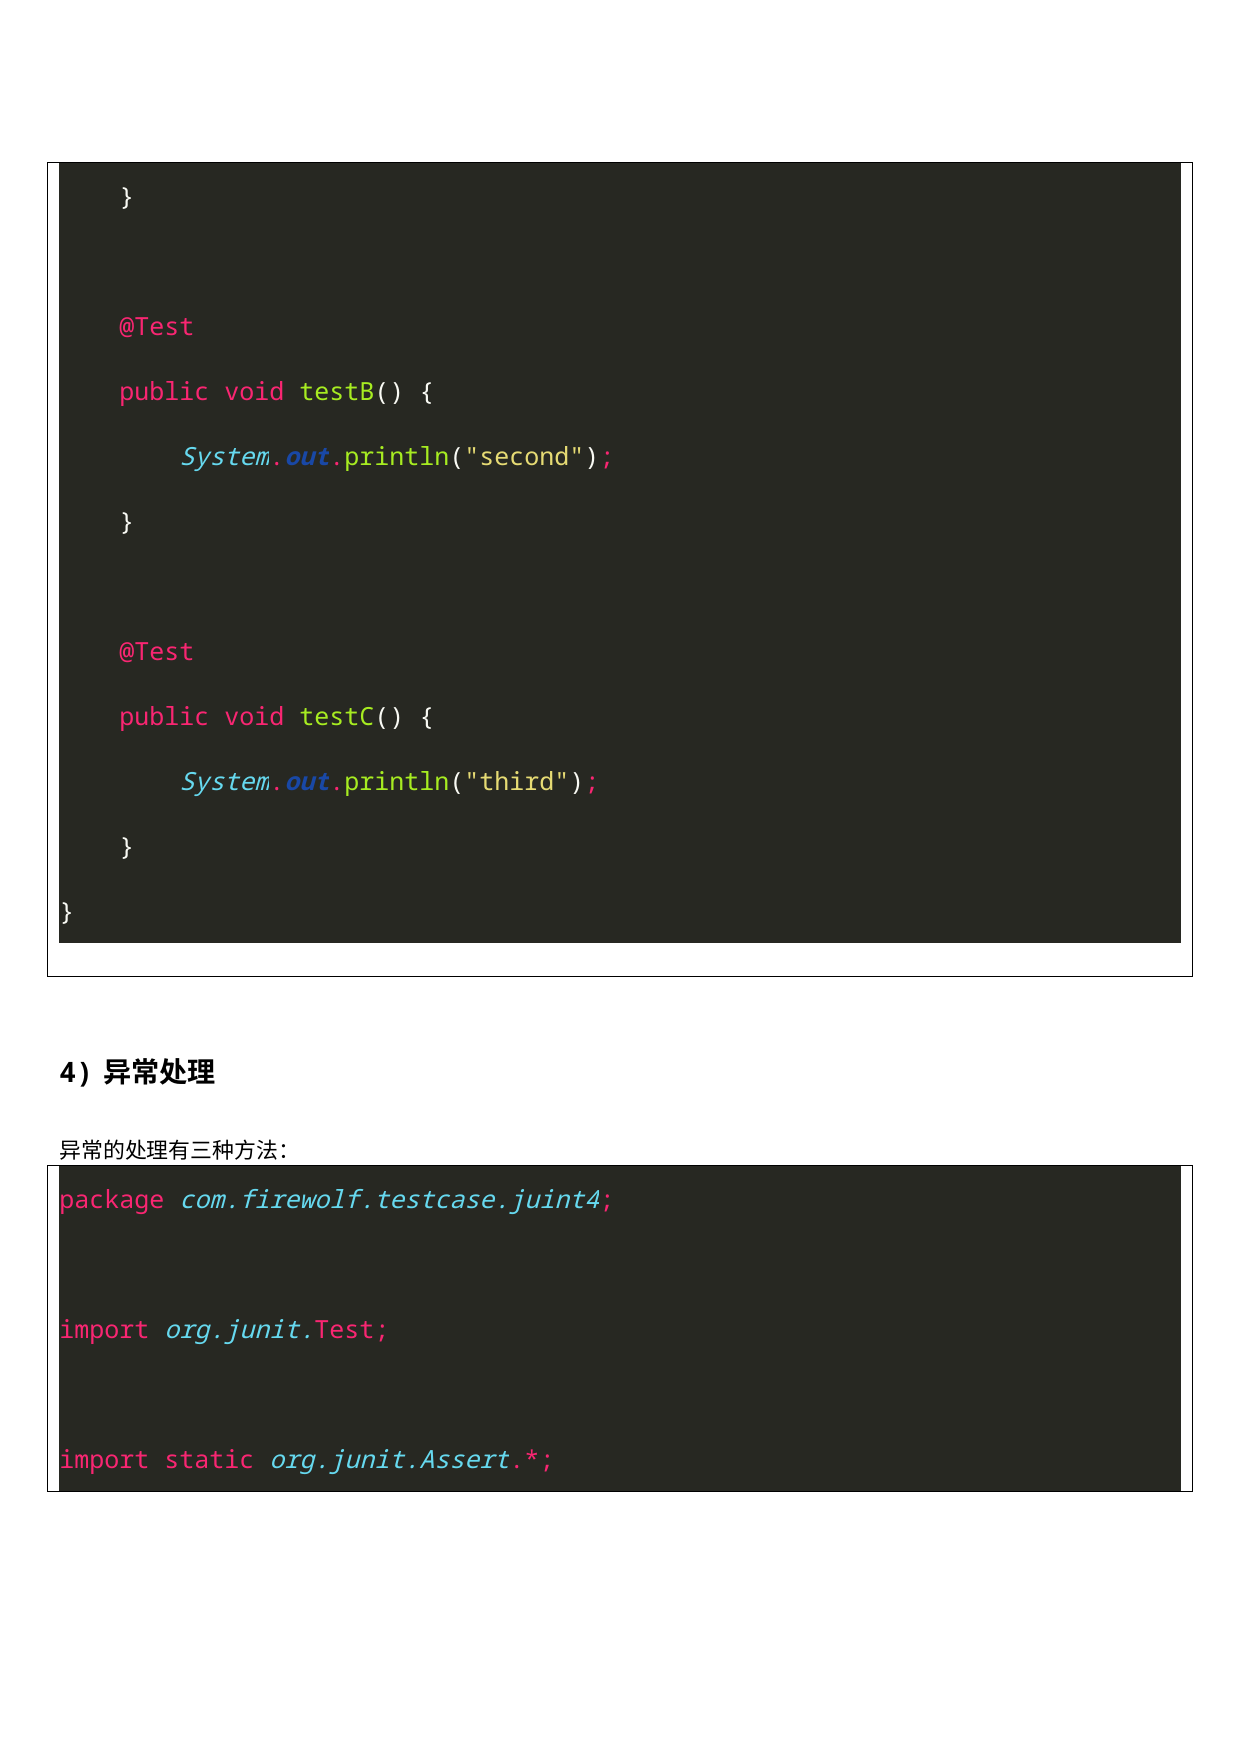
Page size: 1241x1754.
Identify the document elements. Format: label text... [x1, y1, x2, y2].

subtitle 异常处理 [59, 1038, 1181, 1103]
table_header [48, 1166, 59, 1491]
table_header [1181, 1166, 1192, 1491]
text 异常的处理有三种方法： [59, 1132, 1181, 1165]
